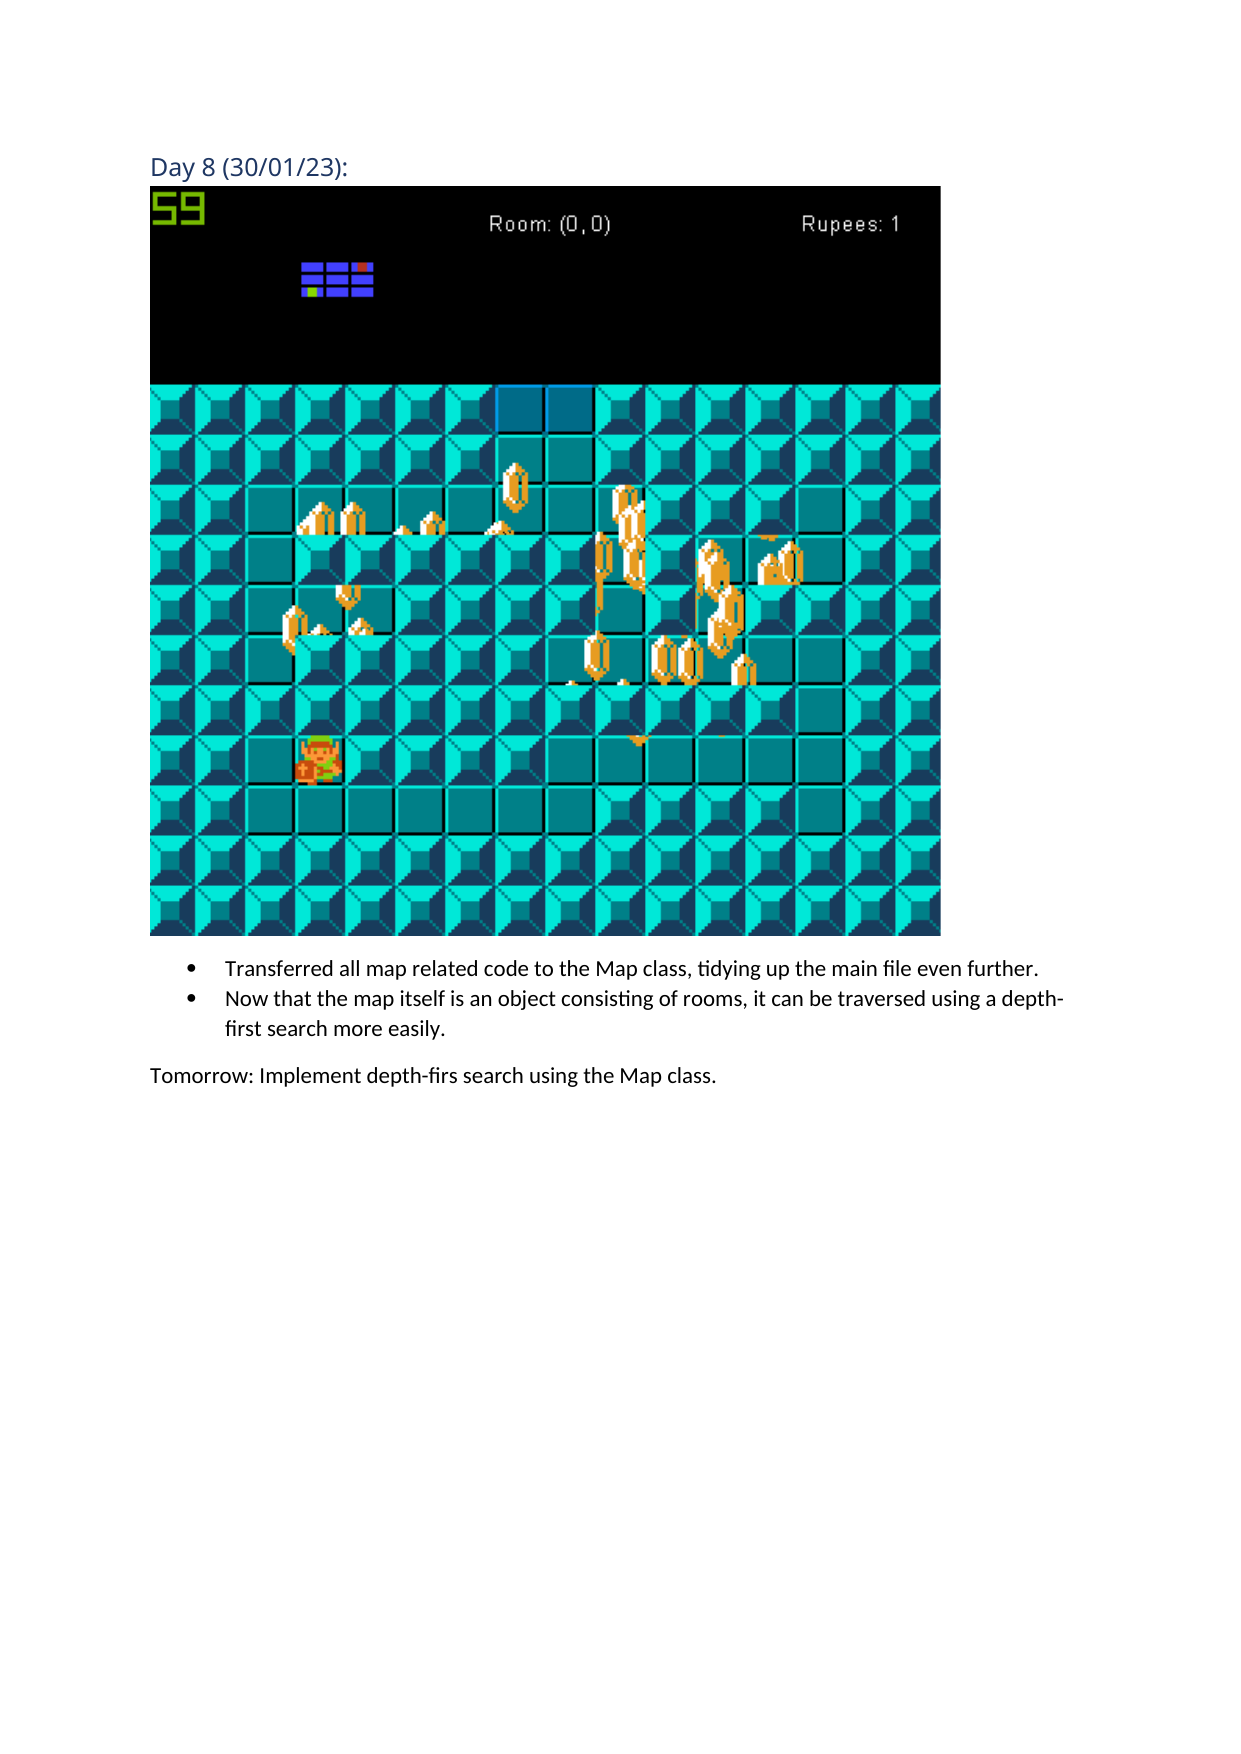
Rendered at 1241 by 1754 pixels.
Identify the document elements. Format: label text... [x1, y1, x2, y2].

subtitle Day 8 (30/01/23): [150, 150, 1090, 184]
list Now that the map itself is an object consisting of rooms, it can be traversed using a depth-first search more easily. [187, 984, 1090, 1043]
list Transferred all map related code to the Map class, tidying up the main file even further. [187, 954, 1090, 982]
text Tomorrow: Implement depth-firs search using the Map class. [150, 1061, 1090, 1089]
picture [150, 186, 941, 936]
